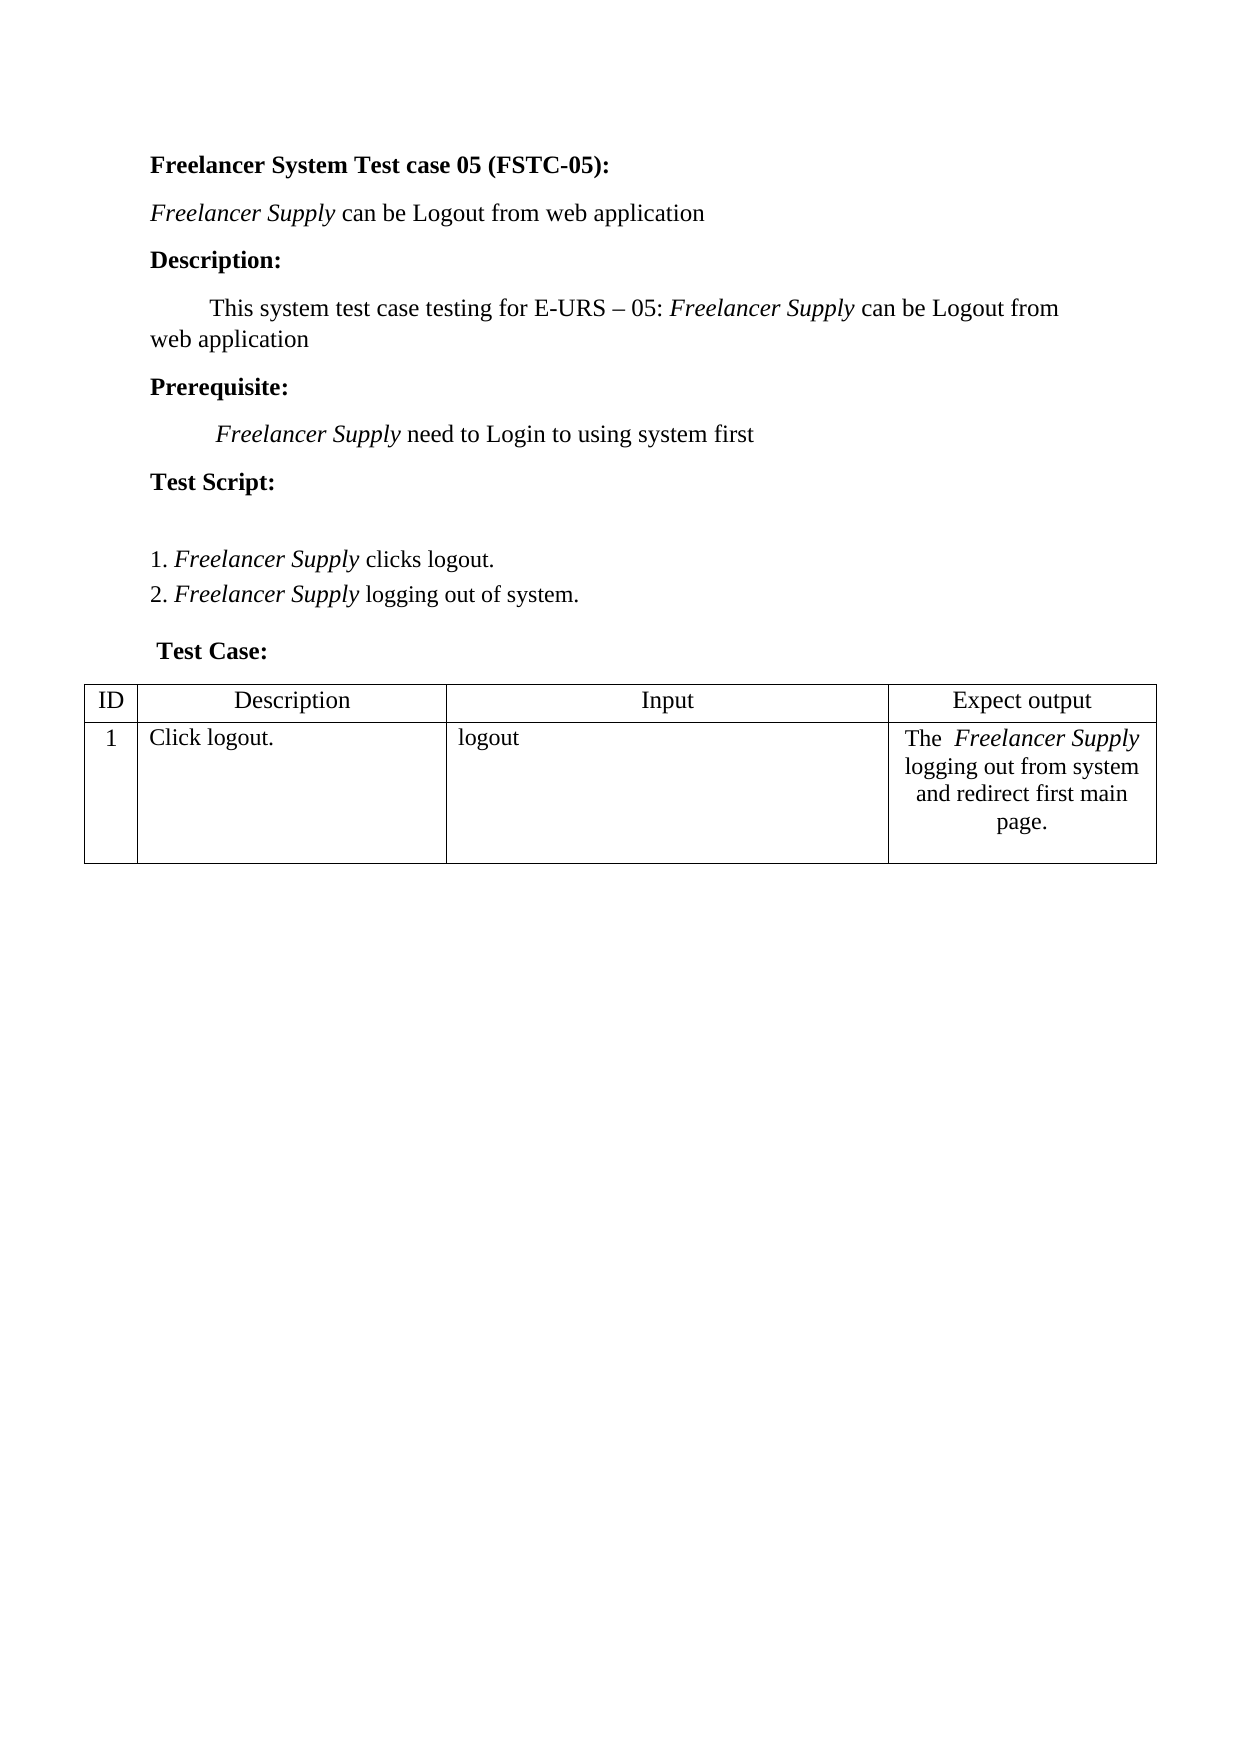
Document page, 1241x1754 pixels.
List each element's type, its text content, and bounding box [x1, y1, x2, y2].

text Test Case: [150, 636, 1090, 665]
text 1. Freelancer Supply clicks logout. [150, 544, 1090, 572]
text 2. Freelancer Supply logging out of system. [150, 579, 1090, 608]
table_header ID [85, 685, 137, 722]
table_cell The Freelancer Supply logging out from system and redirect first main page. [889, 723, 1156, 863]
subtitle Freelancer System Test case 05 (FSTC-05): [150, 150, 1090, 179]
text Test Script: [150, 467, 1090, 496]
table_cell 1 [85, 723, 137, 863]
table_cell logout [447, 723, 888, 863]
text Prerequisite: [150, 372, 1090, 401]
text Freelancer Supply can be Logout from web application [150, 198, 1090, 226]
text This system test case testing for E-URS – 05: Freelancer Supply can be Logout from web application [150, 293, 1090, 353]
table_cell Click logout. [138, 723, 446, 863]
table_header Input [447, 685, 888, 722]
text Description: [150, 245, 1090, 274]
table_header Description [138, 685, 446, 722]
text Freelancer Supply need to Login to using system first [150, 419, 1090, 448]
table_header Expect output [889, 685, 1156, 722]
